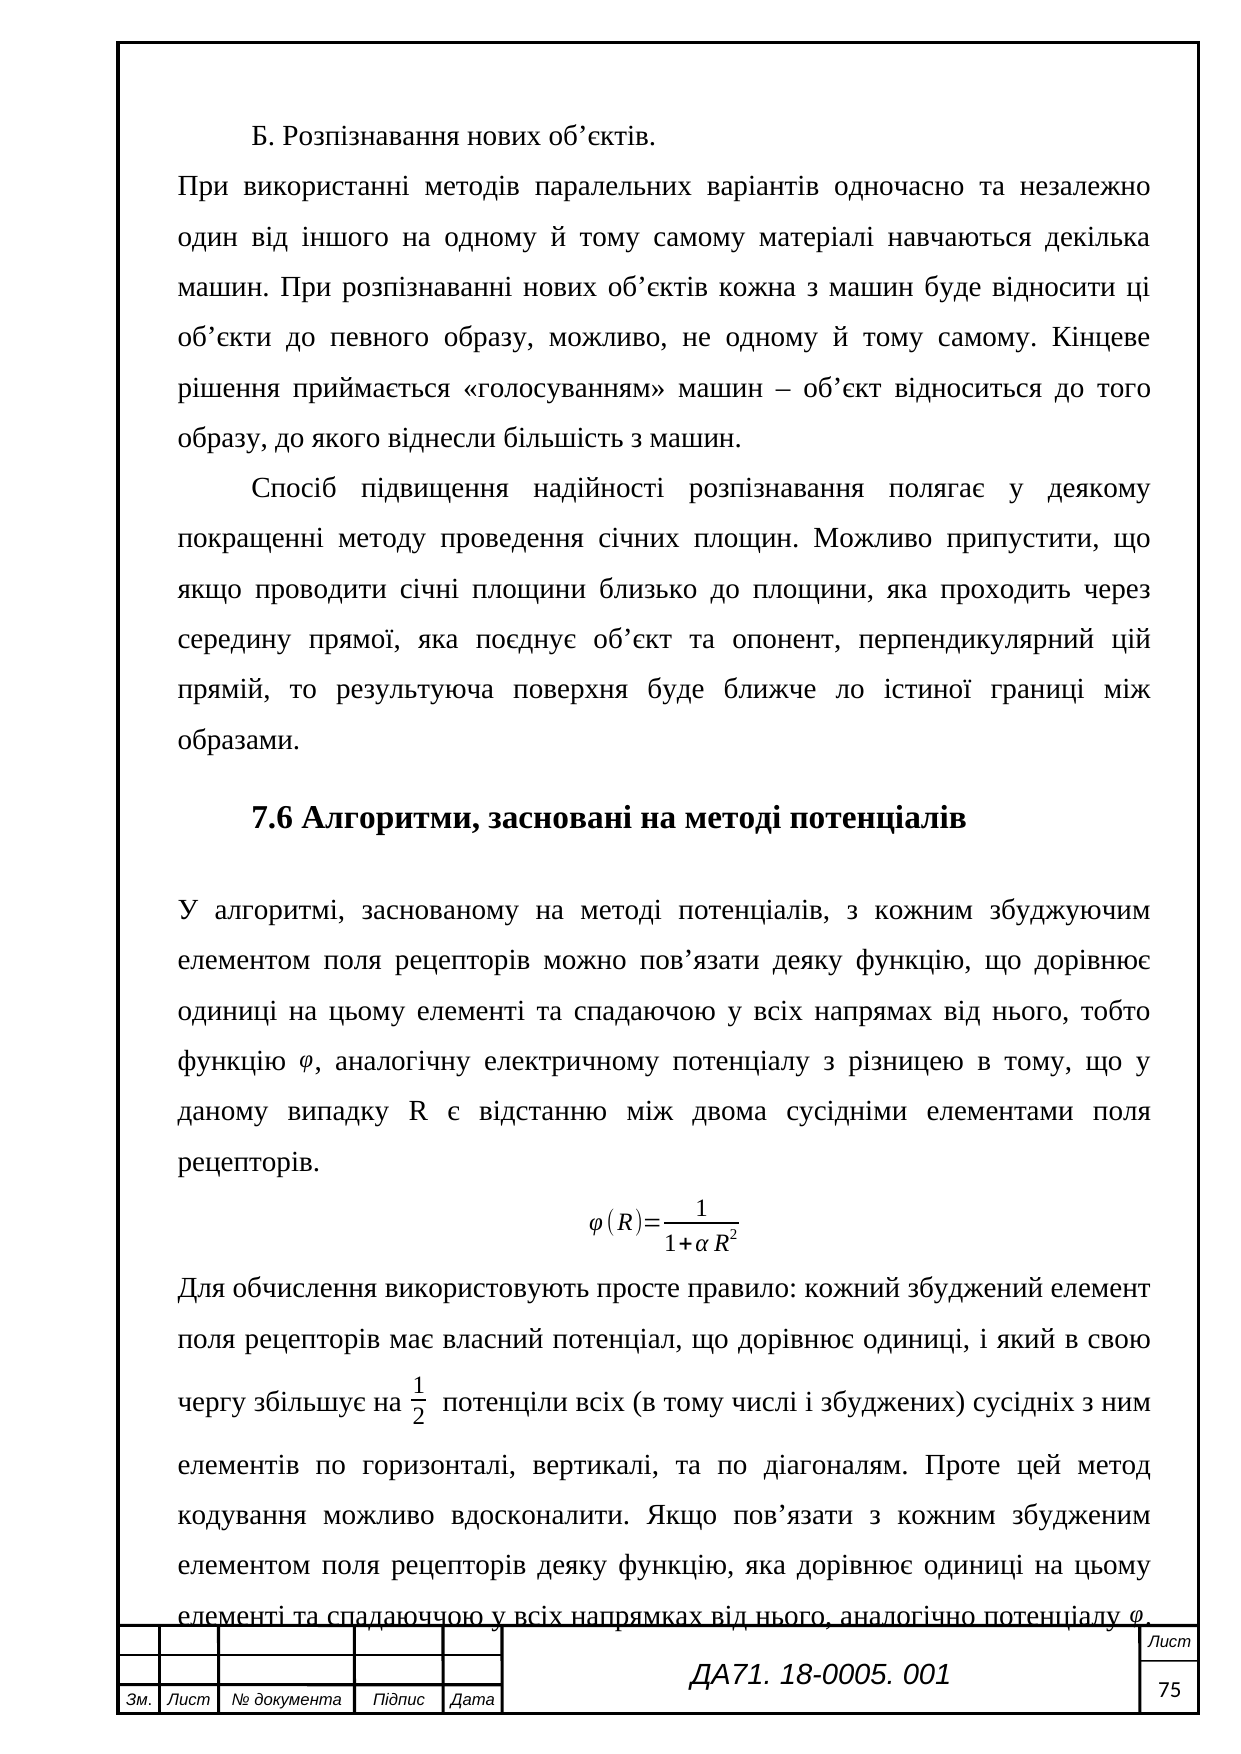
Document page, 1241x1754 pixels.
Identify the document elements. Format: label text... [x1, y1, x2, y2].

subtitle 7.6 Алгоритми, засновані на методі потенціалів [177, 797, 1152, 836]
text У алгоритмі, заснованому на методі потенціалів, з кожним збуджуючим елементом поля рецепторів можно пов’язати деяку функцію, що дорівнює одиниці на цьому елементі та спадаючою у всіх напрямах від нього, тобто функцію , аналогічну електричному потенціалу з різницею в тому, що у даному випадку R є відстанню між двома сусідніми елементами поля рецепторів. [177, 892, 1152, 1177]
text Б. Розпізнавання нових об’єктів. [177, 118, 1152, 152]
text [177, 1271, 1152, 1631]
text Спосіб підвищення надійності розпізнавання полягає у деякому покращенні методу проведення січних площин. Можливо припустити, що якщо проводити січні площини близько до площини, яка проходить через середину прямої, яка поєднує об’єкт та опонент, перпендикулярний цій прямій, то результуюча поверхня буде ближче ло істиної границі між образами. [177, 470, 1152, 755]
text При використанні методів паралельних варіантів одночасно та незалежно один від іншого на одному й тому самому матеріалі навчаються декілька машин. При розпізнаванні нових об’єктів кожна з машин буде відносити ці об’єкти до певного образу, можливо, не одному й тому самому. Кінцеве рішення приймається «голосуванням» машин – об’єкт відноситься до того образу, до якого віднесли більшість з машин. [177, 168, 1152, 453]
